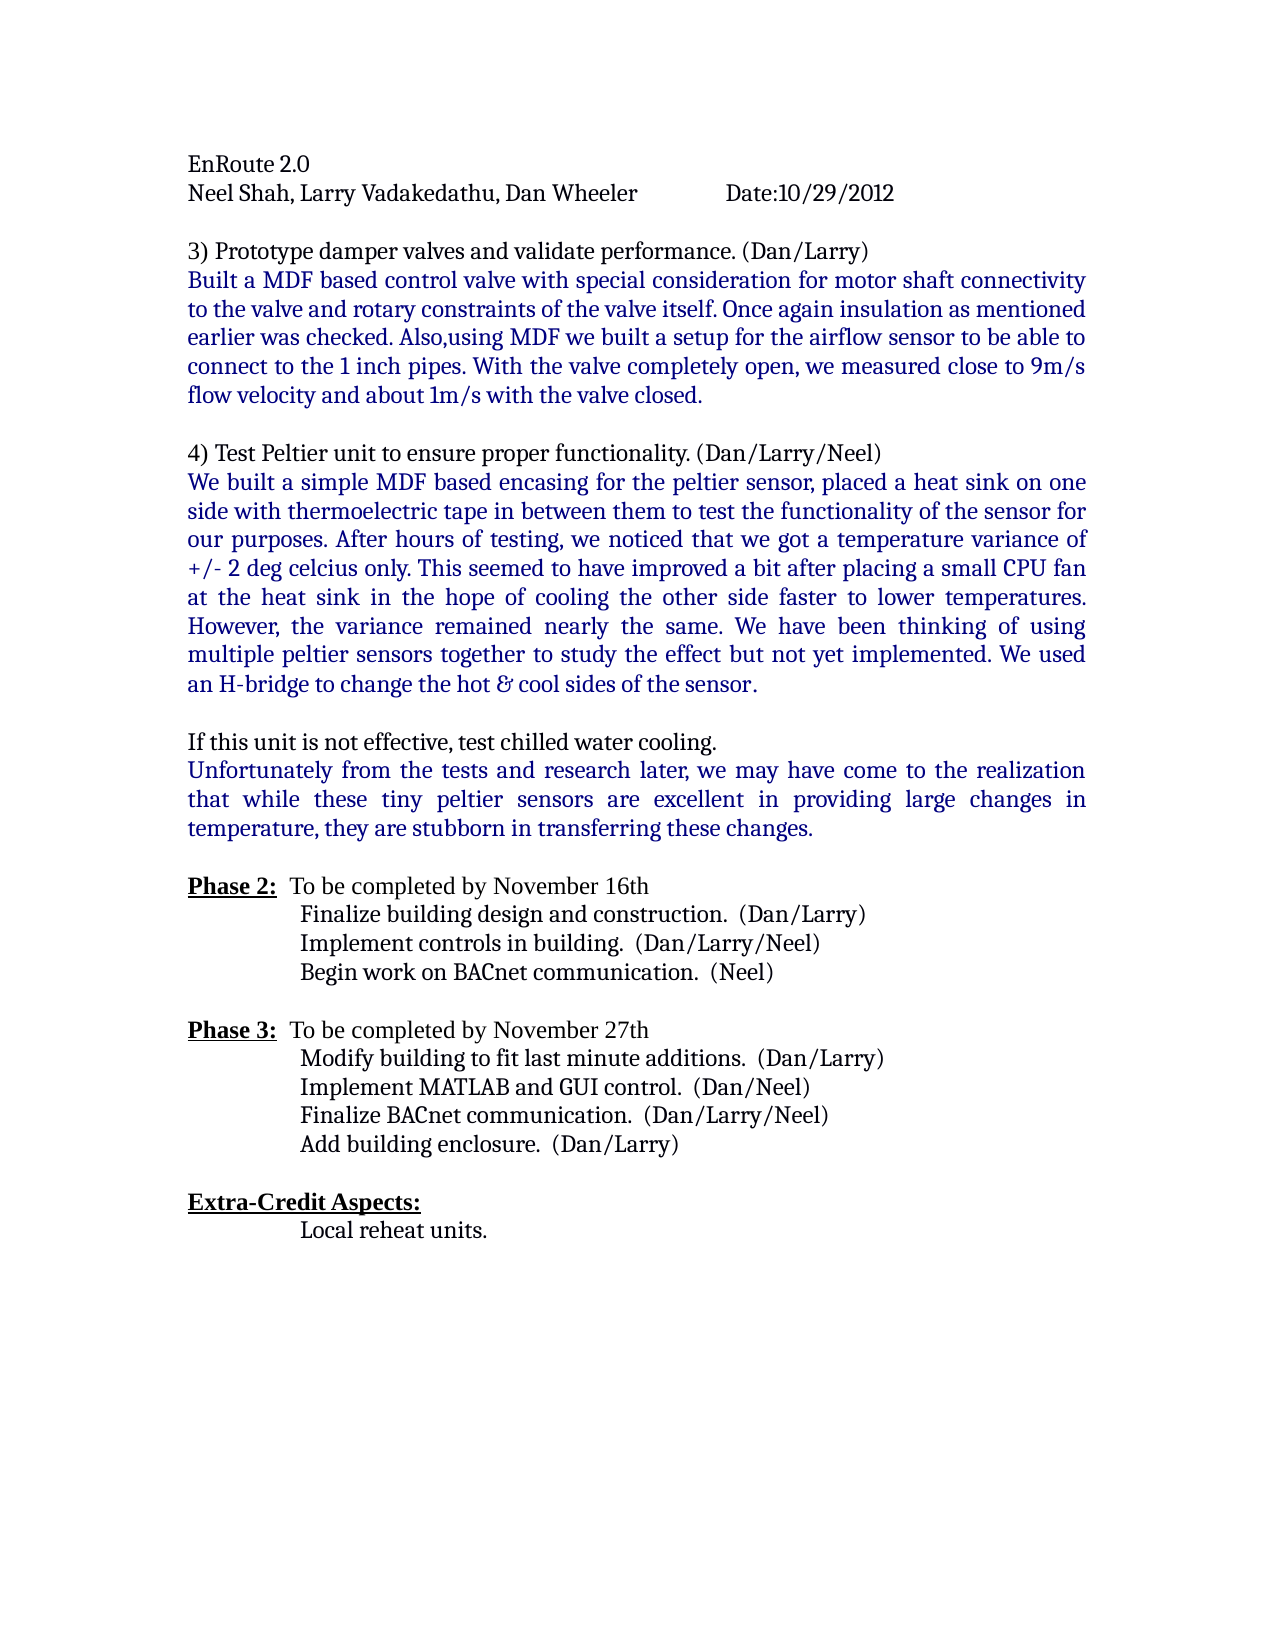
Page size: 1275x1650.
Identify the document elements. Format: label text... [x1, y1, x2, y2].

text If this unit is not effective, test chilled water cooling. [187, 727, 1087, 756]
text We built a simple MDF based encasing for the peltier sensor, placed a heat sink on one side with thermoelectric tape in between them to test the functionality of the sensor for our purposes. After hours of testing, we noticed that we got a temperature variance of +/- 2 deg celcius only. This seemed to have improved a bit after placing a small CPU fan at the heat sink in the hope of cooling the other side faster to lower temperatures. However, the variance remained nearly the same. We have been thinking of using multiple peltier sensors together to study the effect but not yet implemented. We used an H-bridge to change the hot & cool sides of the sensor. [187, 468, 1087, 699]
text 4) Test Peltier unit to ensure proper functionality. (Dan/Larry/Neel) [187, 438, 1087, 468]
text Local reheat units. [300, 1216, 1087, 1245]
text Finalize building design and construction. (Dan/Larry) [300, 900, 1087, 929]
text 3) Prototype damper valves and validate performance. (Dan/Larry) [187, 236, 1087, 266]
text Built a MDF based control valve with special consideration for motor shaft connectivity to the valve and rotary constraints of the valve itself. Once again insulation as mentioned earlier was checked. Also,using MDF we built a setup for the airflow sensor to be able to connect to the 1 inch pipes. With the valve completely open, we measured close to 9m/s flow velocity and about 1m/s with the valve closed. [187, 266, 1087, 409]
text Implement controls in building. (Dan/Larry/Neel) [300, 929, 1087, 957]
text Extra-Credit Aspects: [187, 1187, 1087, 1216]
text Phase 3: To be completed by November 27th [187, 1015, 1087, 1044]
text Implement MATLAB and GUI control. (Dan/Neel) [300, 1072, 1087, 1101]
text Unfortunately from the tests and research later, we may have come to the realization that while these tiny peltier sensors are excellent in providing large changes in temperature, they are stubborn in transferring these changes. [187, 756, 1087, 842]
text Begin work on BACnet communication. (Neel) [300, 957, 1087, 986]
text Modify building to fit last minute additions. (Dan/Larry) [300, 1044, 1087, 1072]
text Finalize BACnet communication. (Dan/Larry/Neel) [300, 1101, 1087, 1130]
text Add building enclosure. (Dan/Larry) [300, 1130, 1087, 1159]
text Phase 2: To be completed by November 16th [187, 871, 1087, 900]
